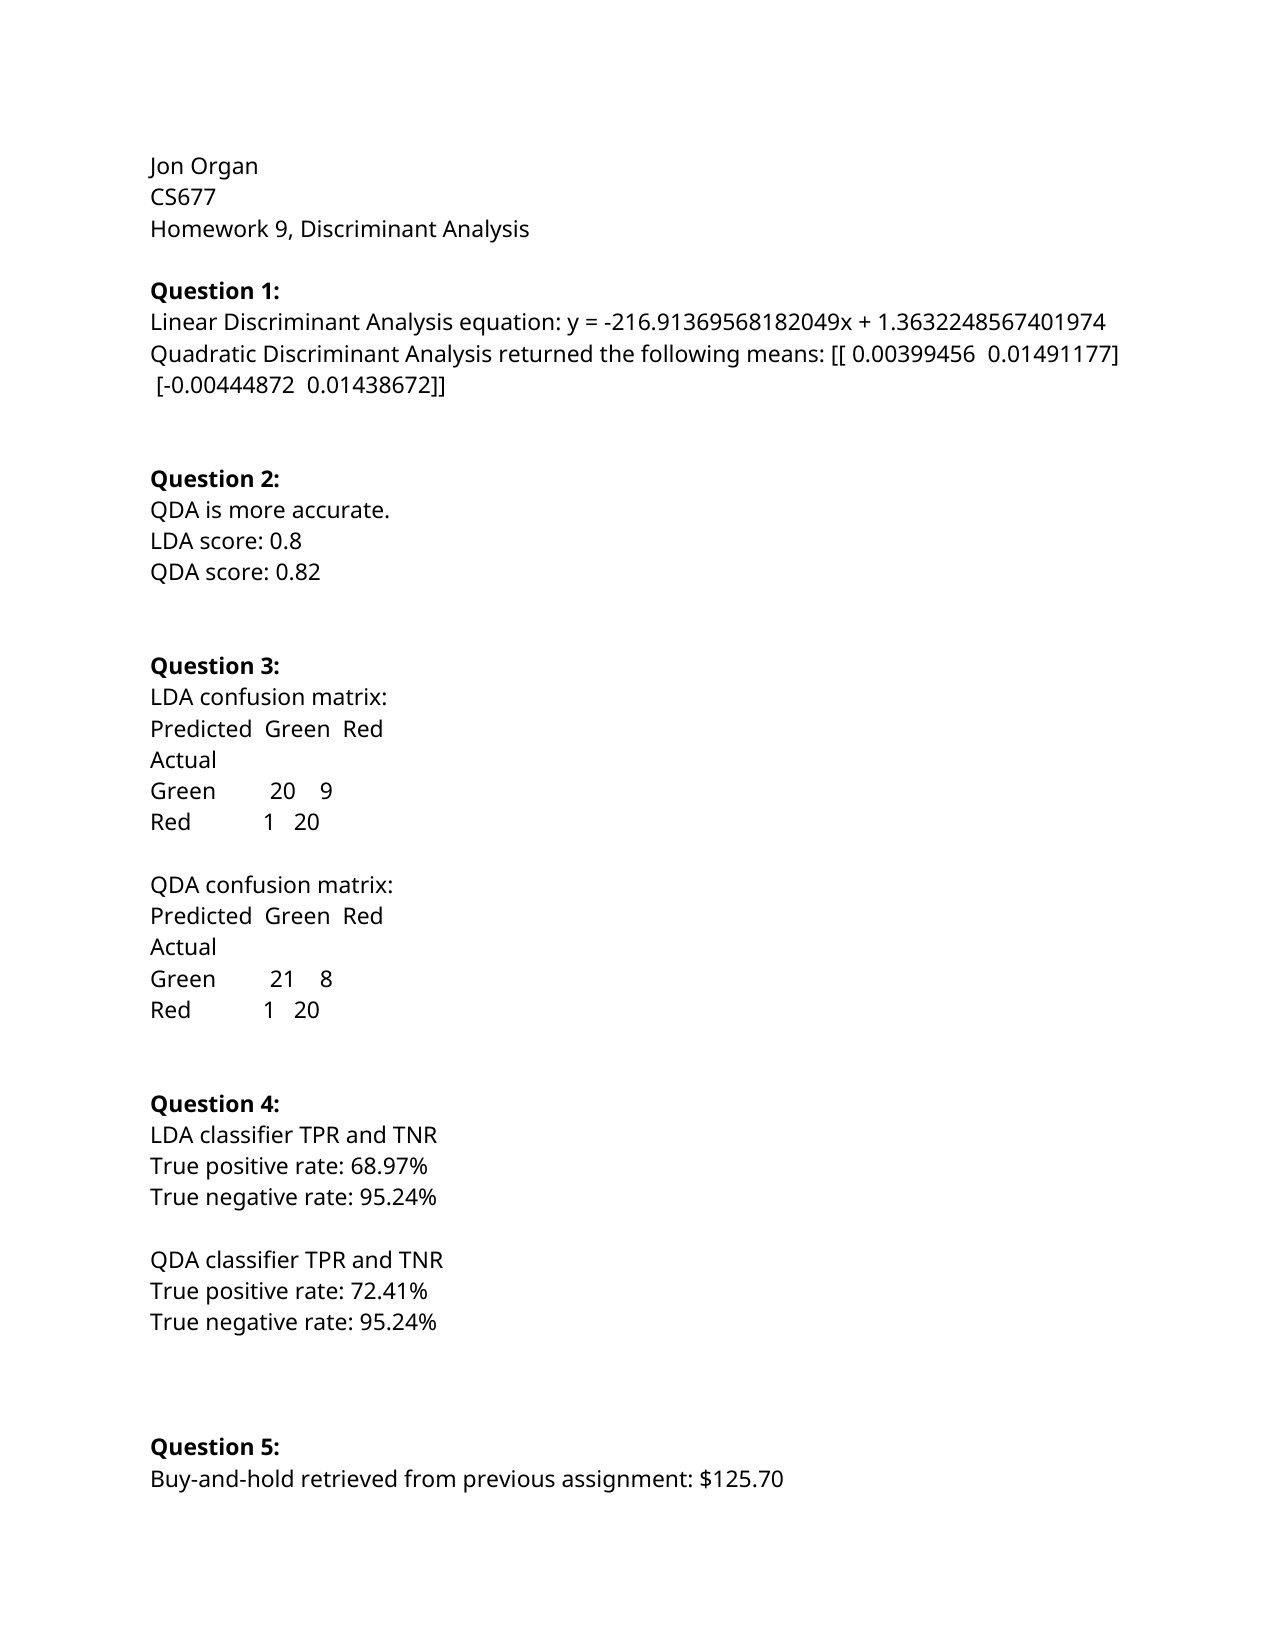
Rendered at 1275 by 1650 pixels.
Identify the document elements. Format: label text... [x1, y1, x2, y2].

text True positive rate: 72.41% [150, 1275, 1125, 1306]
text Predicted Green Red [150, 900, 1125, 931]
text Red 1 20 [150, 994, 1125, 1025]
text Actual [150, 744, 1125, 775]
text QDA confusion matrix: [150, 869, 1125, 900]
text LDA score: 0.8 [150, 525, 1125, 556]
text Actual [150, 931, 1125, 962]
text Question 4: [150, 1087, 1125, 1119]
text Jon Organ [150, 150, 1125, 181]
text LDA classifier TPR and TNR [150, 1119, 1125, 1150]
text Question 1: [150, 275, 1125, 306]
text Question 5: [150, 1431, 1125, 1462]
text Question 3: [150, 650, 1125, 681]
text Linear Discriminant Analysis equation: y = -216.91369568182049x + 1.3632248567401974 [150, 306, 1125, 337]
text Buy-and-hold retrieved from previous assignment: $125.70 [150, 1462, 1125, 1494]
text True positive rate: 68.97% [150, 1150, 1125, 1181]
text Green 21 8 [150, 962, 1125, 994]
text QDA classifier TPR and TNR [150, 1244, 1125, 1275]
text QDA score: 0.82 [150, 556, 1125, 587]
text Question 2: [150, 462, 1125, 494]
text Red 1 20 [150, 806, 1125, 837]
text LDA confusion matrix: [150, 681, 1125, 712]
text Green 20 9 [150, 775, 1125, 806]
text True negative rate: 95.24% [150, 1181, 1125, 1212]
text True negative rate: 95.24% [150, 1306, 1125, 1337]
text [-0.00444872 0.01438672]] [150, 369, 1125, 400]
text CS677 [150, 181, 1125, 212]
text Homework 9, Discriminant Analysis [150, 212, 1125, 244]
text Quadratic Discriminant Analysis returned the following means: [[ 0.00399456 0.01491177] [150, 337, 1125, 369]
text Predicted Green Red [150, 712, 1125, 744]
text QDA is more accurate. [150, 494, 1125, 525]
